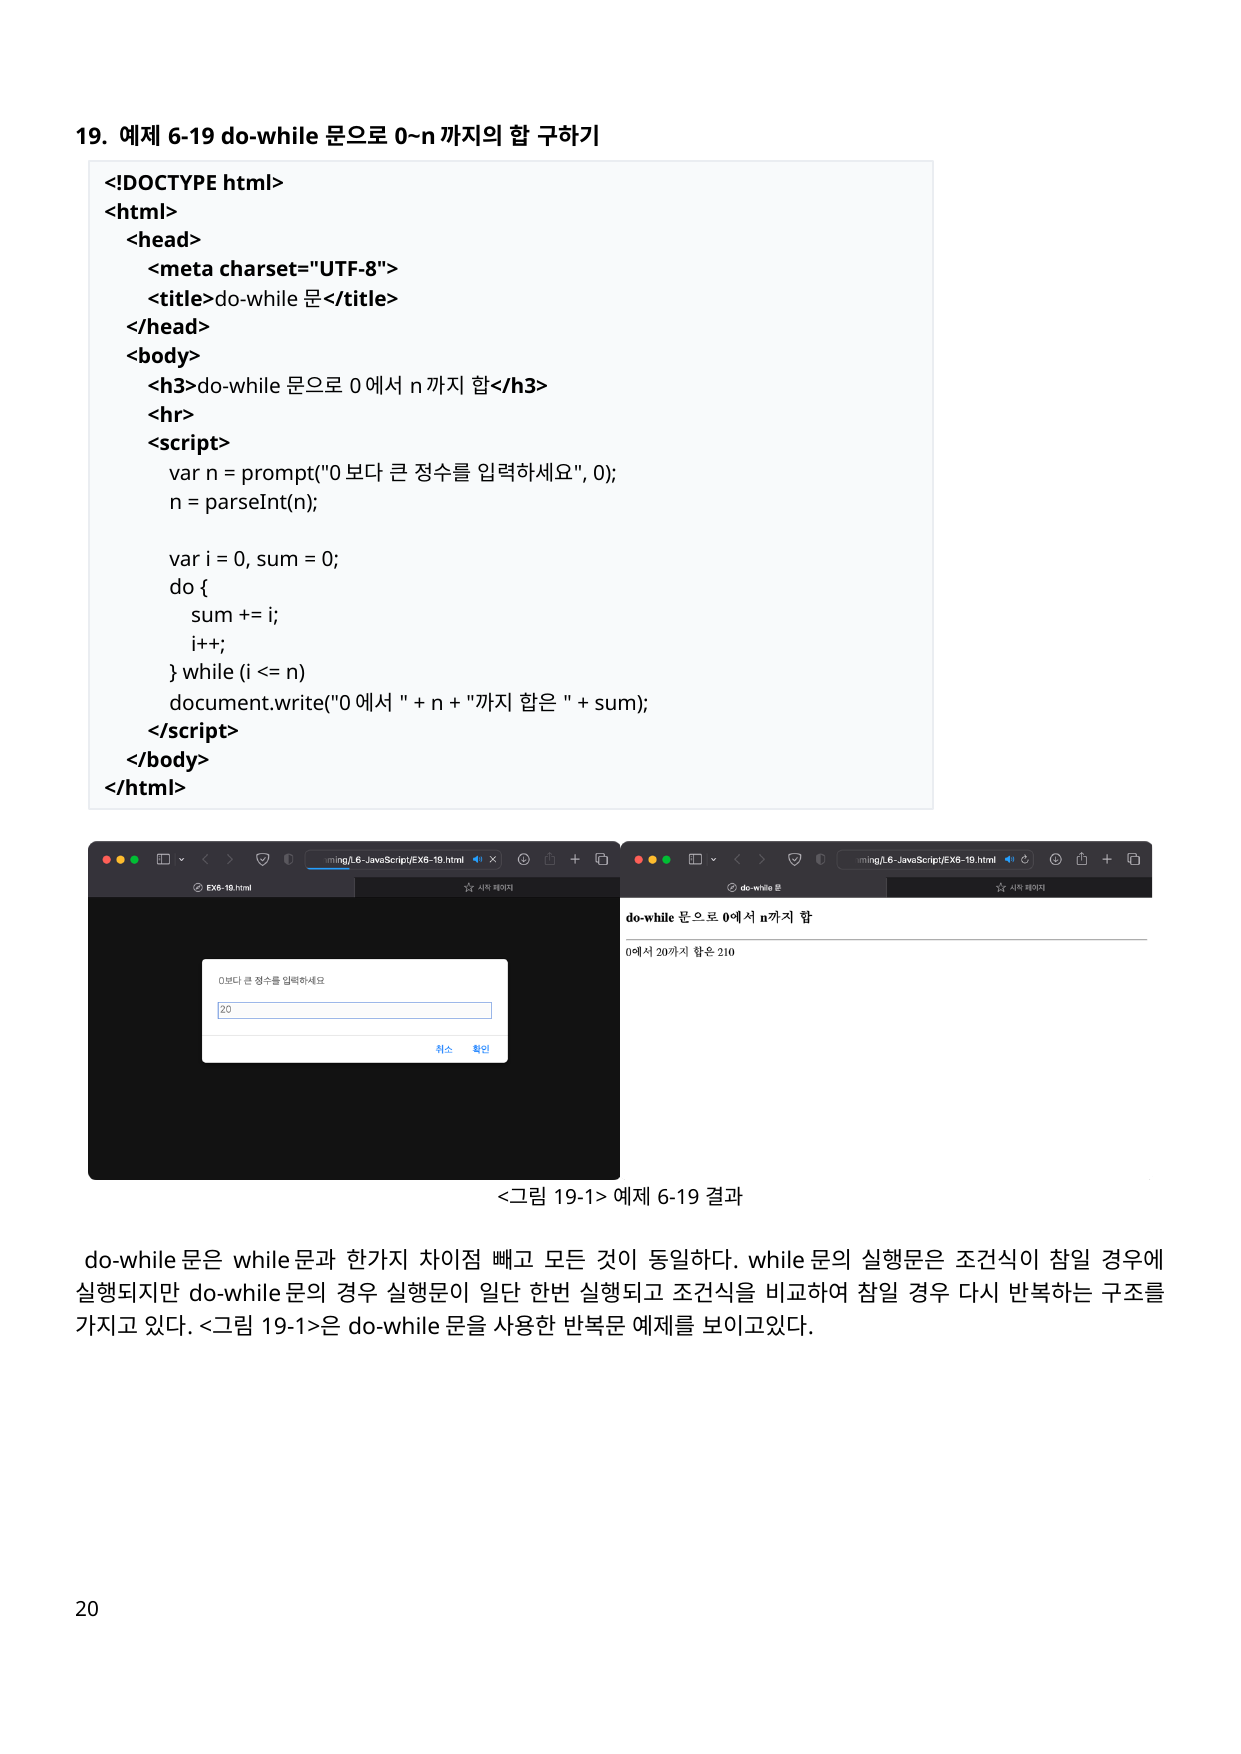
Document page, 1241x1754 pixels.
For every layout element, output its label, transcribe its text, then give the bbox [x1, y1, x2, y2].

text do-while문은 while문과 한가지 차이점 빼고 모든 것이 동일하다. while문의 실행문은 조건식이 참일 경우에 실행되지만 do-while문의 경우 실행문이 일단 한번 실행되고 조건식을 비교하여 참일 경우 다시 반복하는 구조를 가지고 있다. <그림 19-1>은 do-while문을 사용한 반복문 예제를 보이고있다. [75, 1241, 1165, 1341]
text <그림 19-1> 예제 6-19 결과 [75, 1180, 1165, 1210]
picture [88, 841, 1153, 1180]
list 예제 6-19 do-while 문으로 0~n까지의 합 구하기 [75, 118, 1165, 151]
